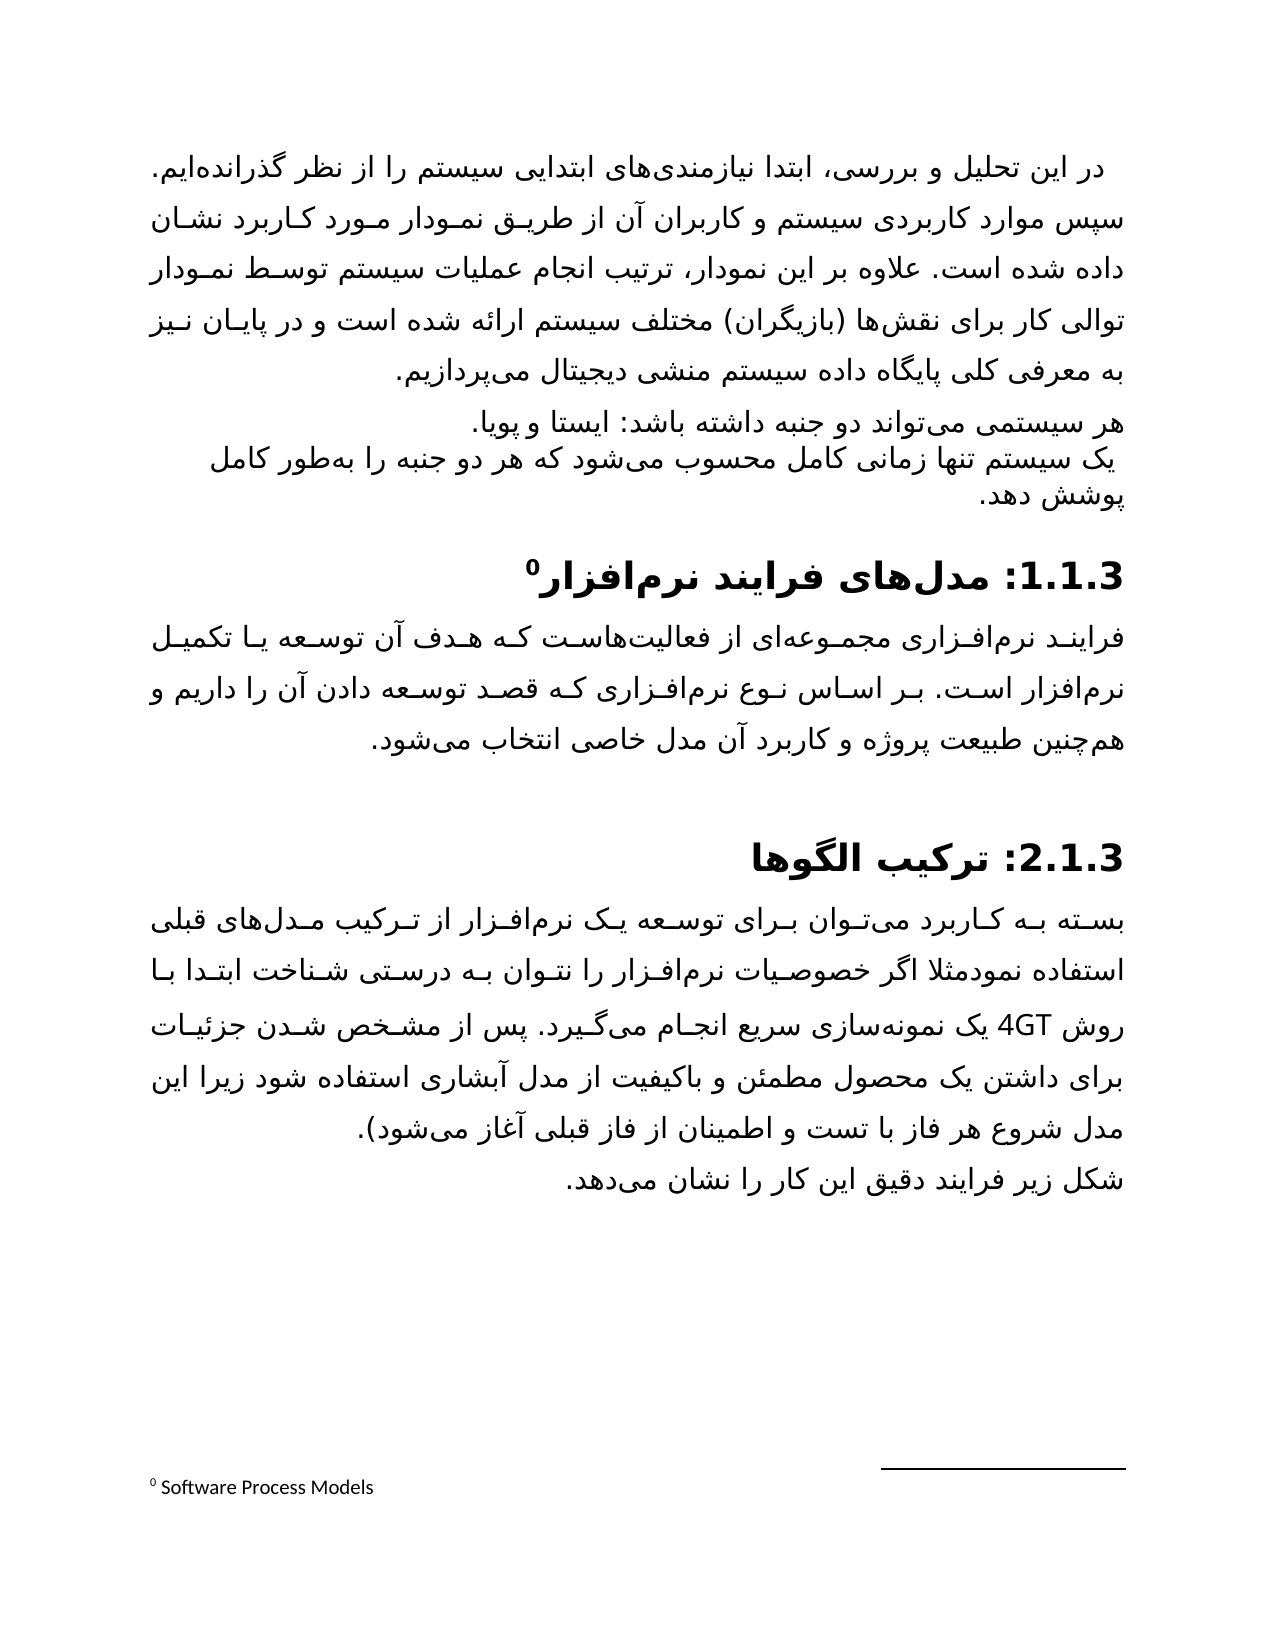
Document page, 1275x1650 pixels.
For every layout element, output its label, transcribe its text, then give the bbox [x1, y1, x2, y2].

subtitle 1.1.3: مدل‌های فرایند نرم‌افزار [150, 555, 1125, 598]
text فرایند نرم‌‌افزاری مجموعه‌ای از فعالیت‌هاست که هدف آن توسعه یا تکمیل نرم‌افزار است. بر اساس نوع نرم‌افزاری که قصد توسعه دادن آن را داریم و هم‌چنین طبیعت پروژه و کاربرد آن مدل خاصی انتخاب می‌شود. [150, 620, 1125, 756]
text در این تحلیل و بررسی، ابتدا نیازمندی‌های ابتدایی سیستم را از نظر گذرانده‌ایم. سپس موارد کاربردی سیستم و کاربران آن از طریق نمودار مورد کاربرد نشان داده شده است. علاوه بر این نمودار، ترتیب انجام عملیات سیستم توسط نمودار توالی کار برای نقش‌ها (بازیگران) مختلف سیستم ارائه شده است و در پایان نیز به معرفی کلی پایگاه داده سیستم منشی دیجیتال می‌پردازیم. [150, 150, 1125, 388]
text یک سیستم تنها زمانی کامل محسوب می‌شود که هر دو جنبه را به‌طور کامل پوشش دهد. [150, 440, 1125, 511]
text هر سیستمی می‌تواند دو جنبه داشته باشد: ایستا و پویا. [150, 405, 1125, 440]
text بسته به کاربرد می‌توان برای توسعه یک نرم‌افزار از ترکیب مدل‌های قبلی استفاده نمودمثلا اگر خصوصیات نرم‌افزار را نتوان به درستی شناخت ابتدا با روش 4GT یک نمونه‌سازی سریع انجام می‌گیرد. پس از مشخص شدن جزئیات برای داشتن یک محصول مطمئن و باکیفیت از مدل آبشاری استفاده شود زیرا این مدل شروع هر فاز با تست و اطمینان از فاز قبلی آغاز می‌شود). [150, 902, 1125, 1146]
subtitle 2.1.3: ترکیب الگوها [150, 837, 1125, 880]
text شکل زیر فرایند دقیق این کار را نشان می‌دهد. [150, 1162, 1125, 1196]
